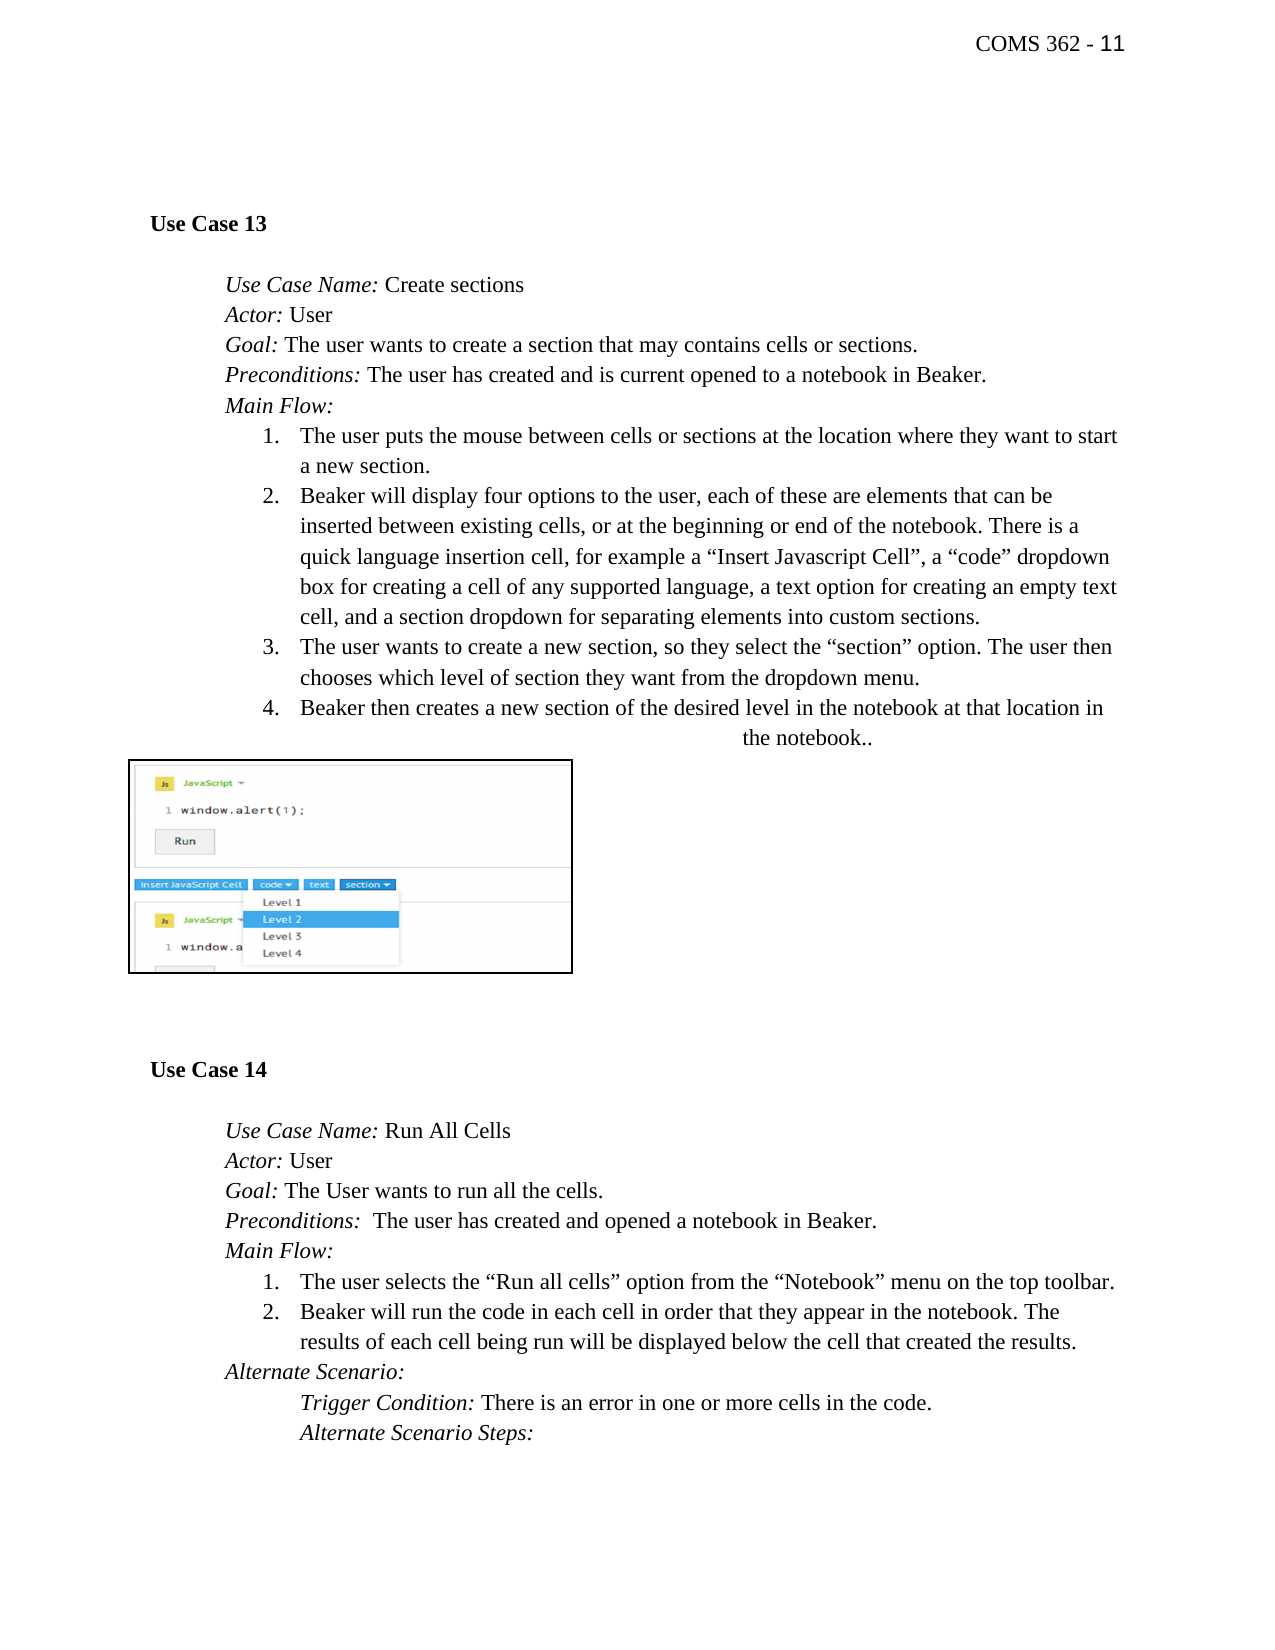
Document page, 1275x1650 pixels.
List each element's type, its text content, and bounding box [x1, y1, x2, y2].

list The user puts the mouse between cells or sections at the location where they want to start a new section. [262, 422, 1125, 478]
list Beaker then creates a new section of the desired level in the notebook at that location in the notebook.. [262, 694, 1125, 750]
text Actor: User [225, 1147, 1125, 1173]
text Trigger Condition: There is an error in one or more cells in the code. [300, 1388, 1125, 1415]
list The user selects the “Run all cells” option from the “Notebook” menu on the top toolbar. [262, 1268, 1125, 1294]
text Goal: The user wants to create a section that may contains cells or sections. [225, 331, 1125, 358]
text Preconditions: The user has created and is current opened to a notebook in Beaker. [225, 361, 1125, 388]
text Alternate Scenario: [225, 1358, 1125, 1385]
text Main Flow: [225, 1237, 1125, 1264]
text Alternate Scenario Steps: [300, 1419, 1125, 1445]
text Preconditions: The user has created and opened a notebook in Beaker. [225, 1207, 1125, 1234]
text Use Case Name: Create sections [225, 271, 1125, 297]
list Beaker will display four options to the user, each of these are elements that can be inserted between existing cells, or at the beginning or end of the notebook. There is a quick language insertion cell, for example a “Insert Javascript Cell”, a “code” dropdown box for creating a cell of any supported language, a text option for creating an empty text cell, and a section dropdown for separating elements into custom sections. [262, 482, 1125, 629]
list Beaker will run the code in each cell in order that they appear in the notebook. The results of each cell being run will be displayed below the cell that created the results. [262, 1298, 1125, 1354]
text Use Case Name: Run All Cells [225, 1117, 1125, 1143]
picture [130, 761, 571, 972]
list The user wants to create a new section, so they select the “section” option. The user then chooses which level of section they want from the dropdown menu. [262, 633, 1125, 690]
text Actor: User [225, 301, 1125, 327]
text Goal: The User wants to run all the cells. [225, 1177, 1125, 1203]
text Use Case 13 [150, 210, 1125, 237]
text Use Case 14 [150, 1056, 1125, 1083]
text Main Flow: [225, 392, 1125, 418]
